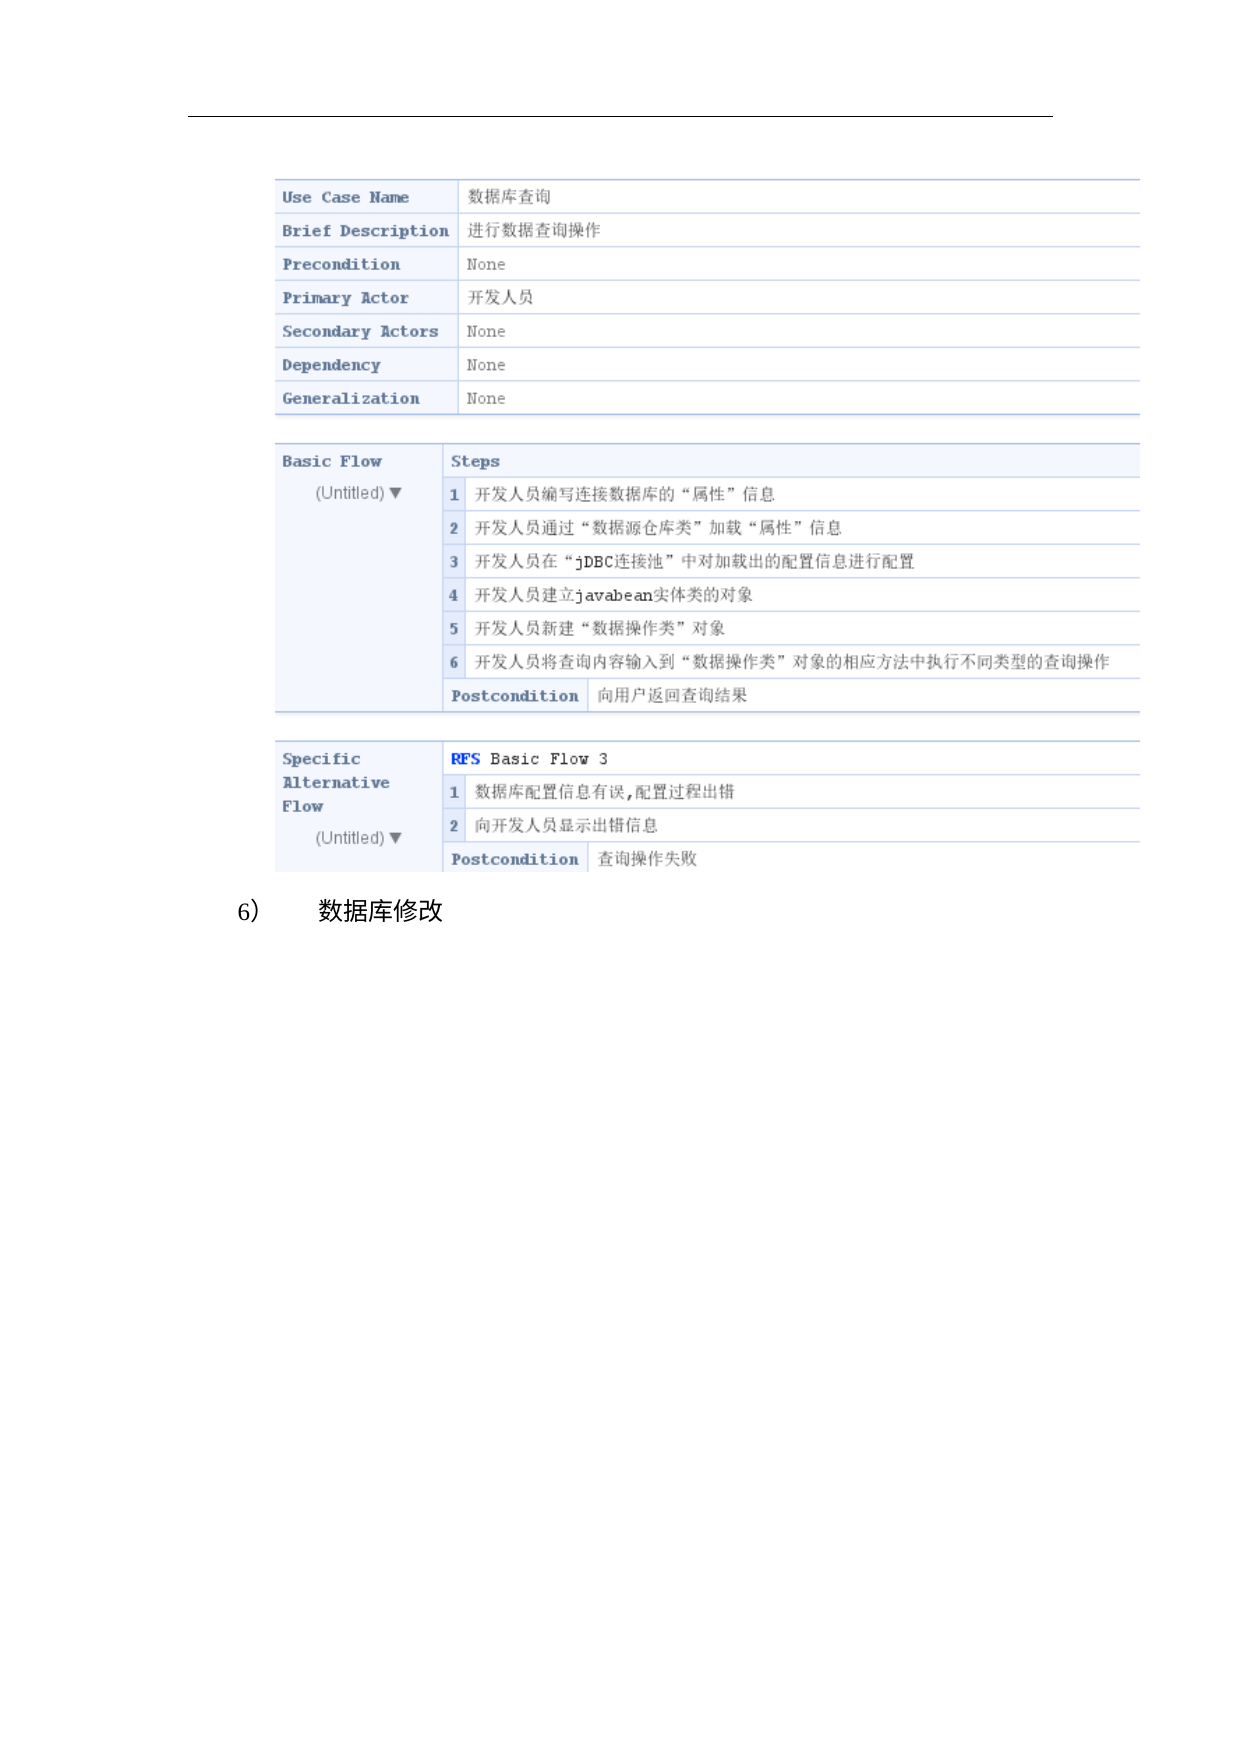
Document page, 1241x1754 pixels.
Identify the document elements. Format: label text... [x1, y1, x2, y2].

list 数据库修改 [237, 877, 1053, 942]
picture [275, 162, 1141, 872]
